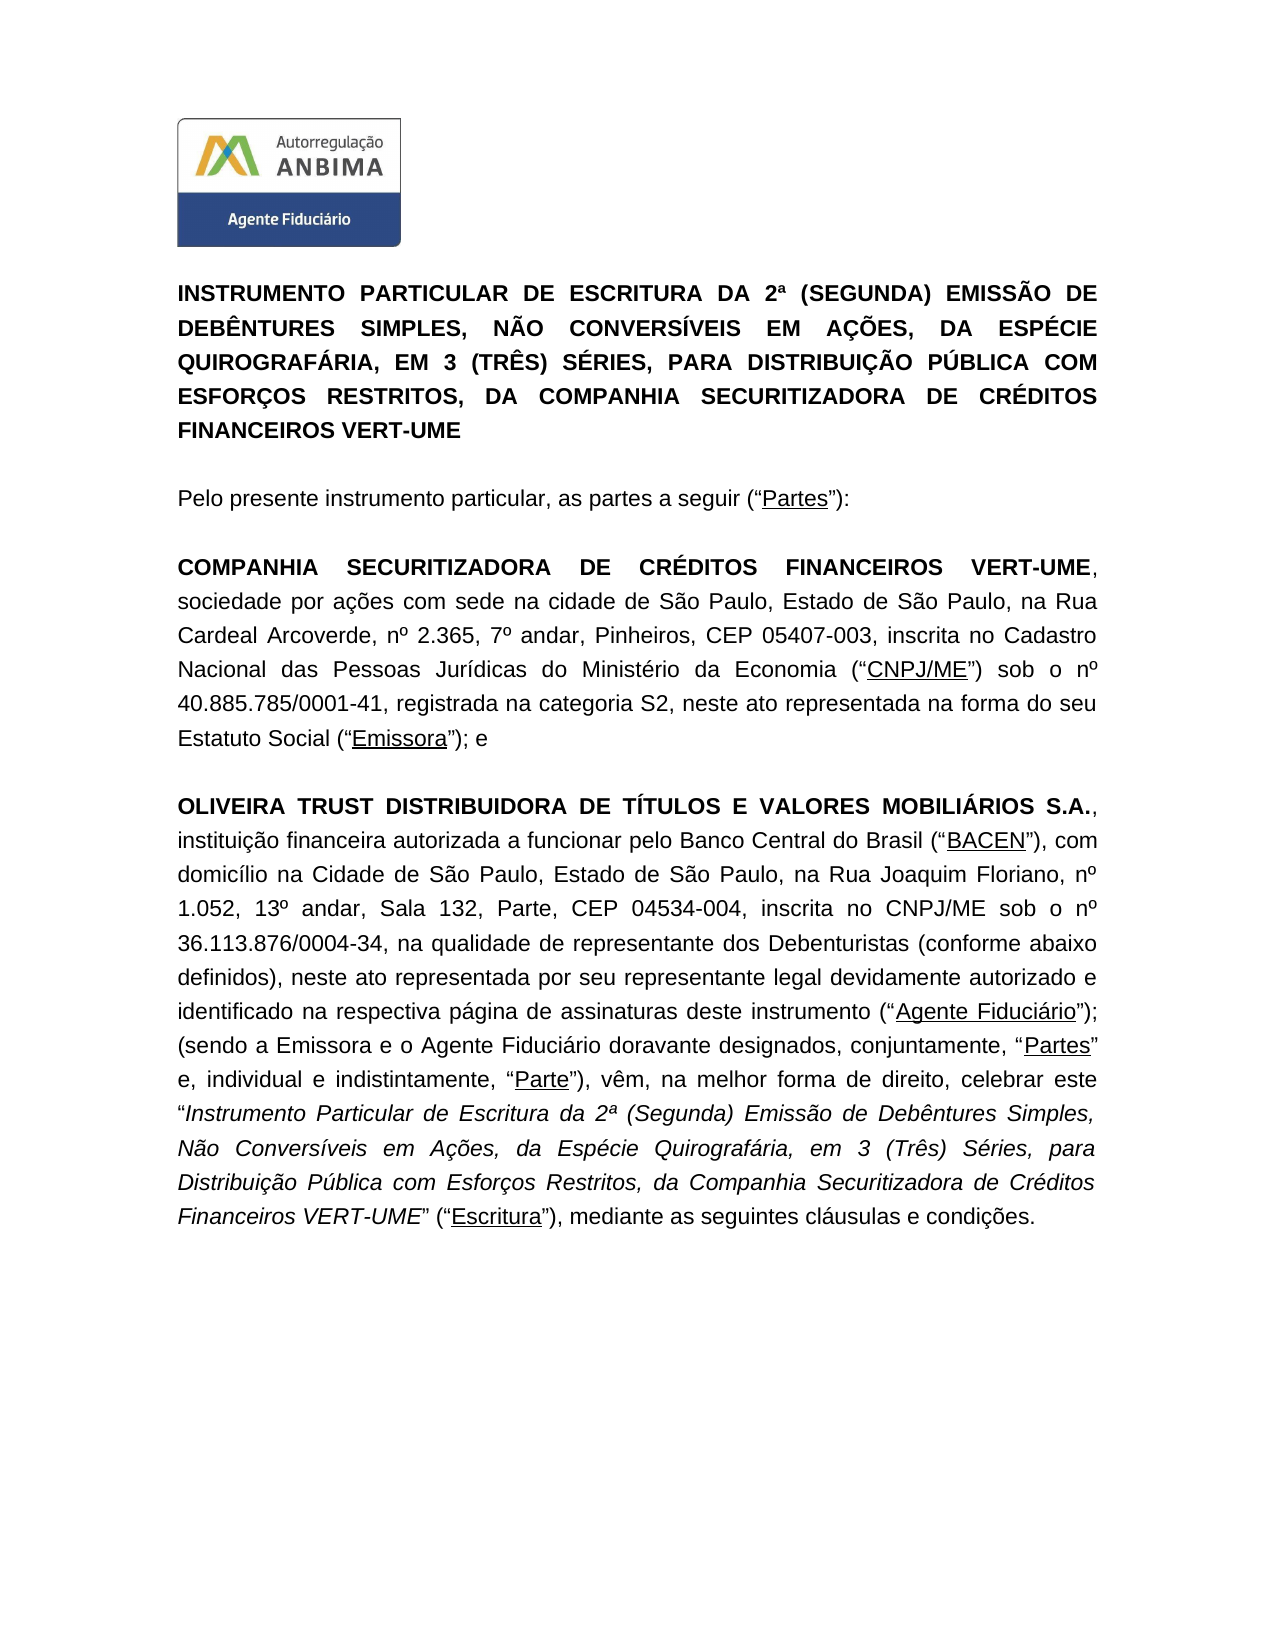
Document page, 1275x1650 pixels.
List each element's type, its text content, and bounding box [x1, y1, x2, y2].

text Pelo presente instrumento particular, as partes a seguir (“Partes”): [177, 485, 1098, 512]
text OLIVEIRA TRUST DISTRIBUIDORA DE TÍTULOS E VALORES MOBILIÁRIOS S.A., instituição financeira autorizada a funcionar pelo Banco Central do Brasil (“BACEN”), com domicílio na Cidade de São Paulo, Estado de São Paulo, na Rua Joaquim Floriano, nº 1.052, 13º andar, Sala 132, Parte, CEP 04534-004, inscrita no CNPJ/ME sob o nº 36.113.876/0004-34, na qualidade de representante dos Debenturistas (conforme abaixo definidos), neste ato representada por seu representante legal devidamente autorizado e identificado na respectiva página de assinaturas deste instrumento (“Agente Fiduciário”); (sendo a Emissora e o Agente Fiduciário doravante designados, conjuntamente, “Partes” e, individual e indistintamente, “Parte”), vêm, na melhor forma de direito, celebrar este “Instrumento Particular de Escritura da 2ª (Segunda) Emissão de Debêntures Simples, Não Conversíveis em Ações, da Espécie Quirografária, em 3 (Três) Séries, para Distribuição Pública com Esforços Restritos, da Companhia Securitizadora de Créditos Financeiros VERT-UME” (“Escritura”), mediante as seguintes cláusulas e condições. [177, 793, 1098, 1229]
text COMPANHIA SECURITIZADORA DE CRÉDITOS FINANCEIROS VERT-UME, sociedade por ações com sede na cidade de São Paulo, Estado de São Paulo, na Rua Cardeal Arcoverde, nº 2.365, 7º andar, Pinheiros, CEP 05407-003, inscrita no Cadastro Nacional das Pessoas Jurídicas do Ministério da Economia (“CNPJ/ME”) sob o nº 40.885.785/0001-41, registrada na categoria S2, neste ato representada na forma do seu Estatuto Social (“Emissora”); e [177, 554, 1098, 751]
picture [177, 118, 401, 247]
text INSTRUMENTO PARTICULAR DE ESCRITURA DA 2ª (SEGUNDA) EMISSÃO DE DEBÊNTURES SIMPLES, NÃO CONVERSÍVEIS EM AÇÕES, DA ESPÉCIE QUIROGRAFÁRIA, EM 3 (TRÊS) SÉRIES, PARA DISTRIBUIÇÃO PÚBLICA COM ESFORÇOS RESTRITOS, DA COMPANHIA SECURITIZADORA DE CRÉDITOS FINANCEIROS VERT-UME [177, 280, 1098, 443]
